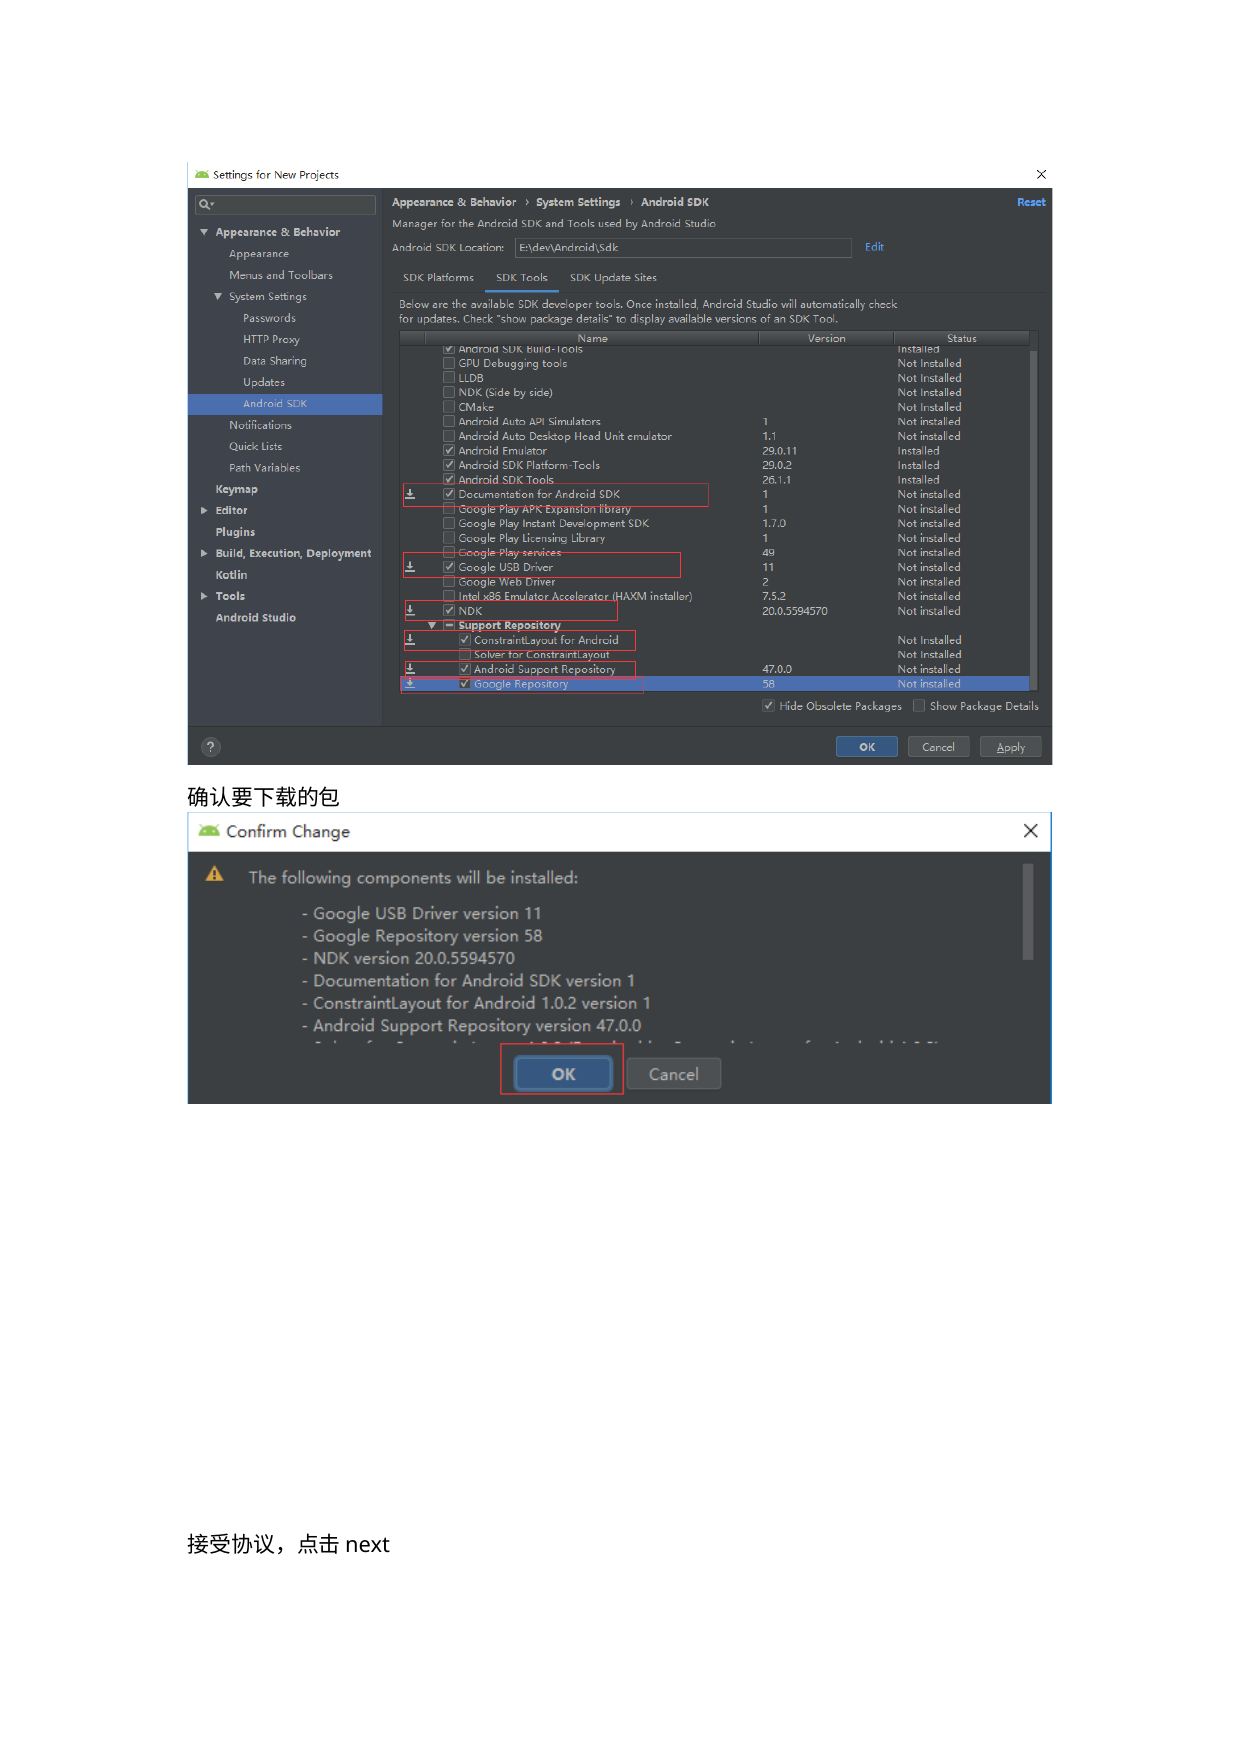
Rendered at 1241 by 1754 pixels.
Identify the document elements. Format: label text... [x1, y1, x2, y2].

list 确认要下载的包 [187, 779, 1053, 812]
picture [187, 812, 1052, 1104]
picture [187, 162, 1053, 765]
text 接受协议，点击next [187, 1527, 1053, 1559]
